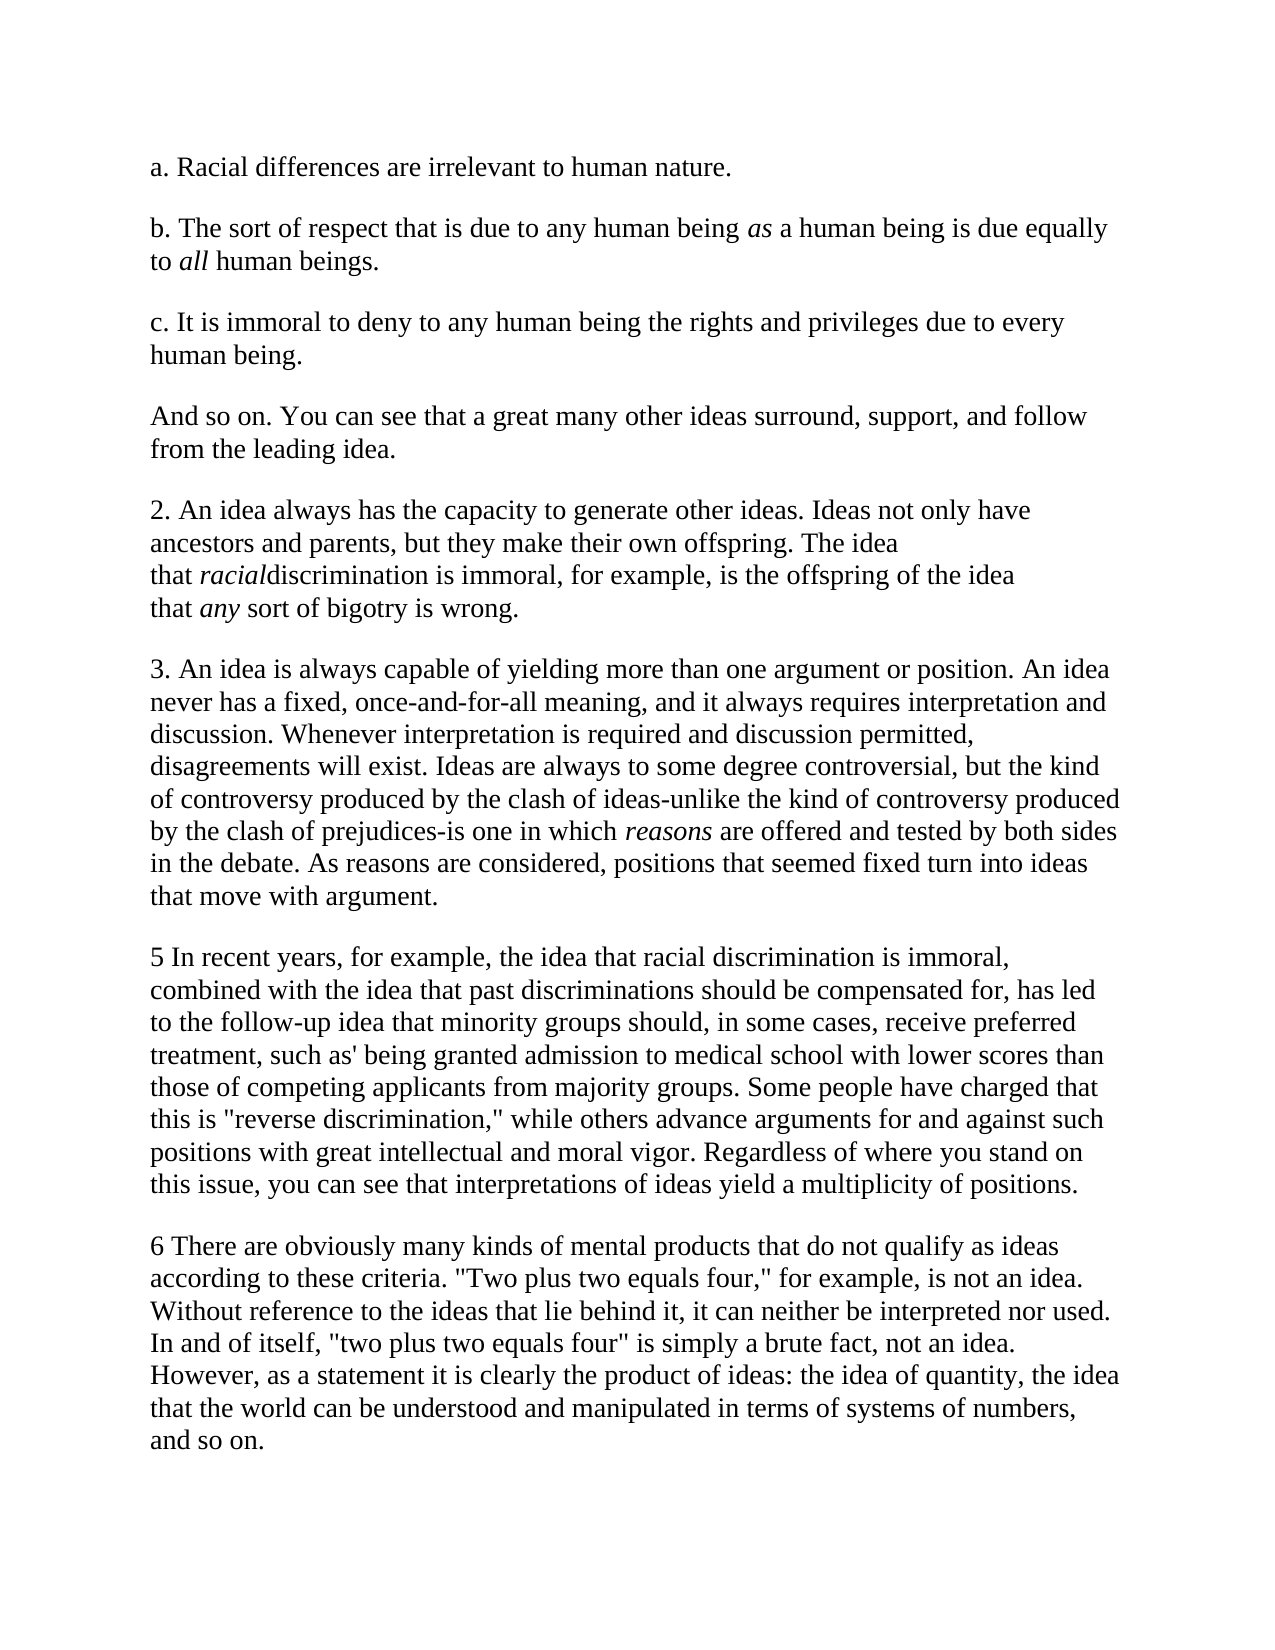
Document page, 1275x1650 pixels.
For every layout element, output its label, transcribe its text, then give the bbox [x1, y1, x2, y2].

text a. Racial differences are irrelevant to human nature. [150, 150, 1125, 182]
text 6 There are obviously many kinds of mental products that do not qualify as ideas according to these criteria. "Two plus two equals four," for example, is not an idea. Without reference to the ideas that lie behind it, it can neither be interpreted nor used. In and of itself, "two plus two equals four" is simply a brute fact, not an idea. However, as a statement it is clearly the product of ideas: the idea of quantity, the idea that the world can be understood and manipulated in terms of systems of numbers, and so on. [150, 1229, 1125, 1456]
text And so on. You can see that a great many other ideas surround, support, and follow from the leading idea. [150, 399, 1125, 464]
text 3. An idea is always capable of yielding more than one argument or position. An idea never has a fixed, once-and-for-all meaning, and it always requires interpretation and discussion. Whenever interpretation is required and discussion permitted, disagreements will exist. Ideas are always to some degree controversial, but the kind of controversy produced by the clash of ideas-unlike the kind of controversy produced by the clash of prejudices-is one in which reasons are offered and tested by both sides in the debate. As reasons are considered, positions that seemed fixed turn into ideas that move with argument. [150, 652, 1125, 911]
text b. The sort of respect that is due to any human being as a human being is due equally to all human beings. [150, 212, 1125, 276]
text 5 In recent years, for example, the idea that racial discrimination is immoral, combined with the idea that past discriminations should be compensated for, has led to the follow-up idea that minority groups should, in some cases, receive preferred treatment, such as' being granted admission to medical school with lower scores than those of competing applicants from majority groups. Some people have charged that this is "reverse discrimination," while others advance arguments for and against such positions with great intellectual and moral vigor. Regardless of where you stand on this issue, you can see that interpretations of ideas yield a multiplicity of positions. [150, 941, 1125, 1200]
text 2. An idea always has the capacity to generate other ideas. Ideas not only have ancestors and parents, but they make their own offspring. The idea that racialdiscrimination is immoral, for example, is the offspring of the idea that any sort of bigotry is wrong. [150, 493, 1125, 623]
text c. It is immoral to deny to any human being the rights and privileges due to every human being. [150, 306, 1125, 370]
